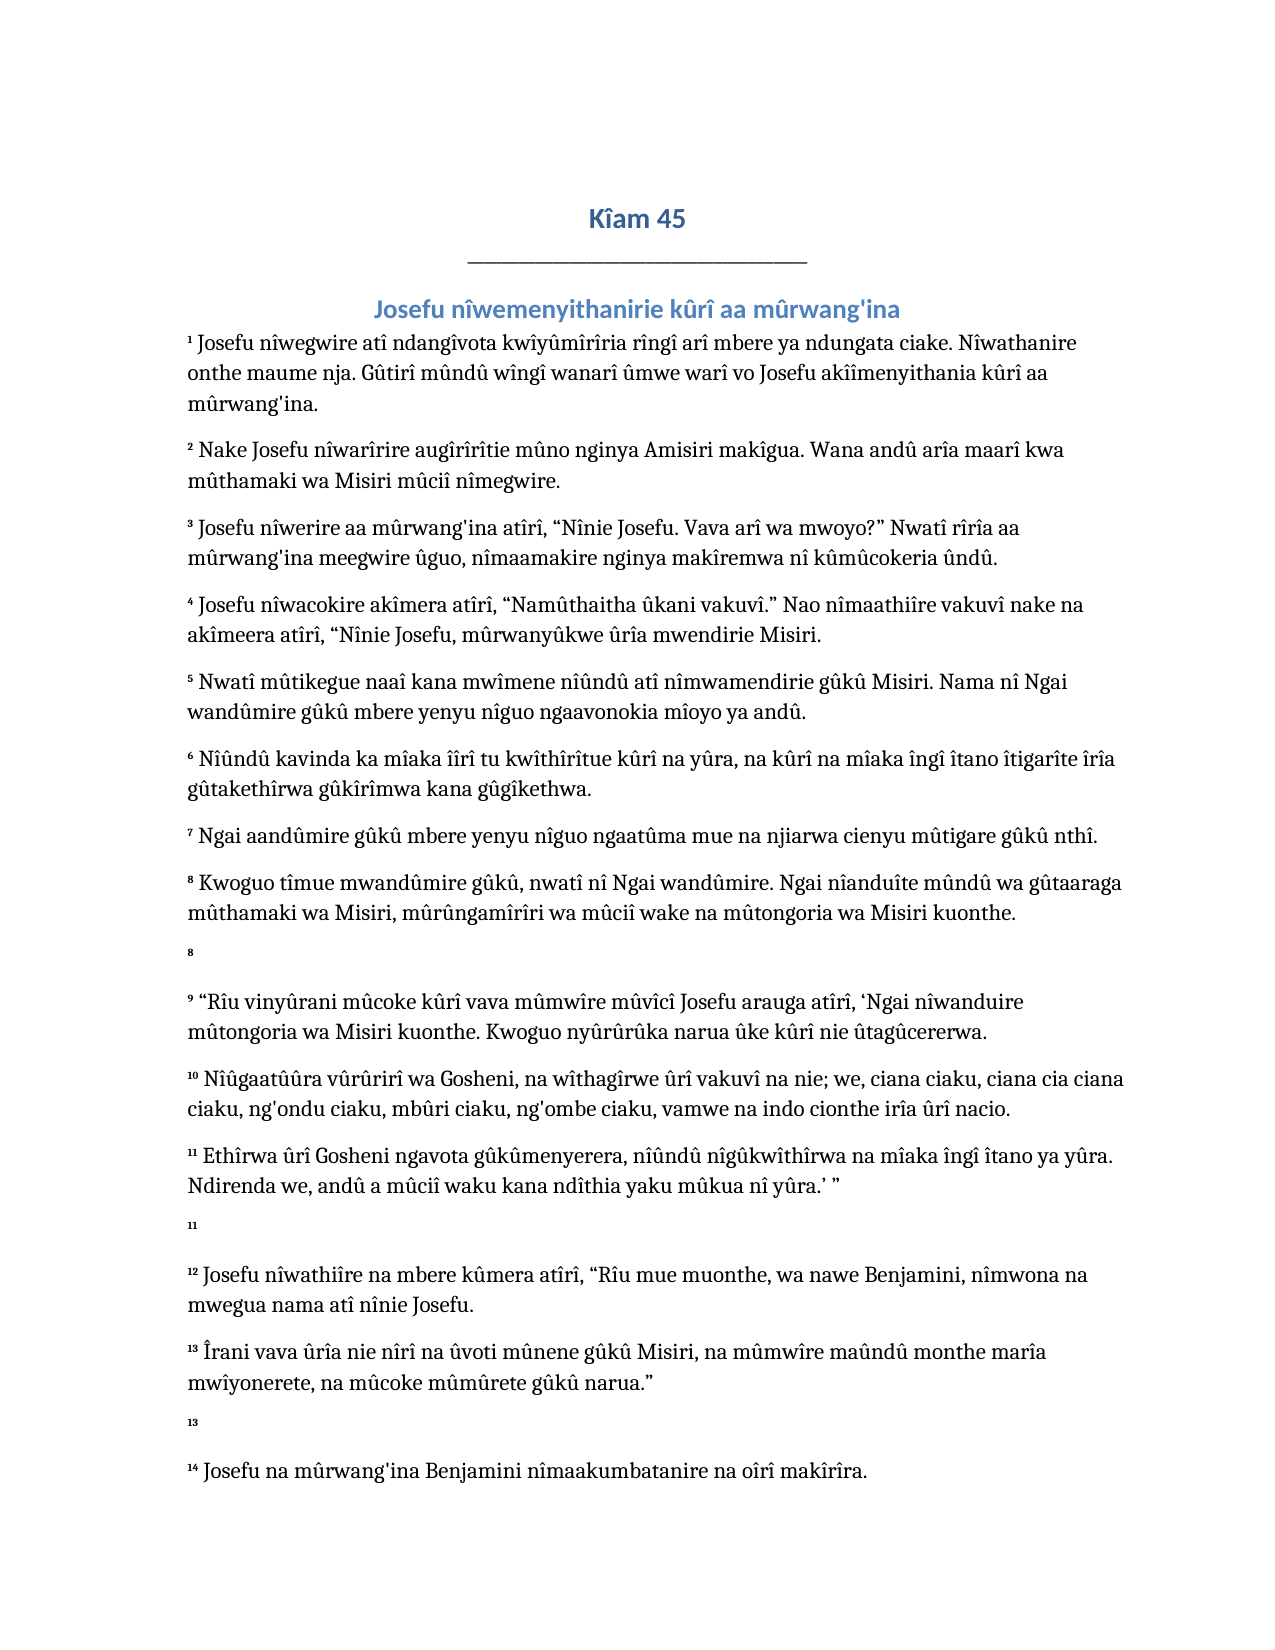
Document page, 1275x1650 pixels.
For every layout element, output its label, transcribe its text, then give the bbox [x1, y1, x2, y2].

text 6 Nîûndû kavinda ka mîaka îîrî tu kwîthîrîtue kûrî na yûra, na kûrî na mîaka îngî îtano îtigarîte îrîa gûtakethîrwa gûkîrîmwa kana gûgîkethwa. [187, 746, 1125, 802]
text ________________________________________ [150, 241, 1125, 267]
text 8 Kwoguo tîmue mwandûmire gûkû, nwatî nî Ngai wandûmire. Ngai nîanduîte mûndû wa gûtaaraga mûthamaki wa Misiri, mûrûngamîrîri wa mûciî wake na mûtongoria wa Misiri kuonthe. [187, 869, 1125, 926]
text 2 Nake Josefu nîwarîrire augîrîrîtie mûno nginya Amisiri makîgua. Wana andû arîa maarî kwa mûthamaki wa Misiri mûciî nîmegwire. [187, 437, 1125, 494]
text 12 Josefu nîwathiîre na mbere kûmera atîrî, “Rîu mue muonthe, wa nawe Benjamini, nîmwona na mwegua nama atî nînie Josefu. [187, 1262, 1125, 1318]
text 13 Îrani vava ûrîa nie nîrî na ûvoti mûnene gûkû Misiri, na mûmwîre maûndû monthe marîa mwîyonerete, na mûcoke mûmûrete gûkû narua.” [187, 1339, 1125, 1396]
text 10 Nîûgaatûûra vûrûrirî wa Gosheni, na wîthagîrwe ûrî vakuvî na nie; we, ciana ciaku, ciana cia ciana ciaku, ng'ondu ciaku, mbûri ciaku, ng'ombe ciaku, vamwe na indo cionthe irîa ûrî nacio. [187, 1066, 1125, 1122]
text 3 Josefu nîwerire aa mûrwang'ina atîrî, “Nînie Josefu. Vava arî wa mwoyo?” Nwatî rîrîa aa mûrwang'ina meegwire ûguo, nîmaamakire nginya makîremwa nî kûmûcokeria ûndû. [187, 514, 1125, 571]
text 4 Josefu nîwacokire akîmera atîrî, “Namûthaitha ûkani vakuvî.” Nao nîmaathiîre vakuvî nake na akîmeera atîrî, “Nînie Josefu, mûrwanyûkwe ûrîa mwendirie Misiri. [187, 591, 1125, 648]
text 7 Ngai aandûmire gûkû mbere yenyu nîguo ngaatûma mue na njiarwa cienyu mûtigare gûkû nthî. [187, 823, 1125, 849]
subtitle Kîam 45 [150, 200, 1125, 236]
text 9 “Rîu vinyûrani mûcoke kûrî vava mûmwîre mûvîcî Josefu arauga atîrî, ‘Ngai nîwanduire mûtongoria wa Misiri kuonthe. Kwoguo nyûrûrûka narua ûke kûrî nie ûtagûcererwa. [187, 989, 1125, 1045]
text 11 Ethîrwa ûrî Gosheni ngavota gûkûmenyerera, nîûndû nîgûkwîthîrwa na mîaka îngî îtano ya yûra. Ndirenda we, andû a mûciî waku kana ndîthia yaku mûkua nî yûra.’ ” [187, 1143, 1125, 1199]
text 13 [187, 1416, 1125, 1438]
text 8 [187, 947, 1125, 968]
text 1 Josefu nîwegwire atî ndangîvota kwîyûmîrîria rîngî arî mbere ya ndungata ciake. Nîwathanire onthe maume nja. Gûtirî mûndû wîngî wanarî ûmwe warî vo Josefu akîîmenyithania kûrî aa mûrwang'ina. [187, 330, 1125, 417]
text 14 Josefu na mûrwang'ina Benjamini nîmaakumbatanire na oîrî makîrîra. [187, 1458, 1125, 1484]
subtitle Josefu nîwemenyithanirie kûrî aa mûrwang'ina [150, 292, 1125, 325]
text 11 [187, 1220, 1125, 1241]
text 5 Nwatî mûtikegue naaî kana mwîmene nîûndû atî nîmwamendirie gûkû Misiri. Nama nî Ngai wandûmire gûkû mbere yenyu nîguo ngaavonokia mîoyo ya andû. [187, 668, 1125, 725]
